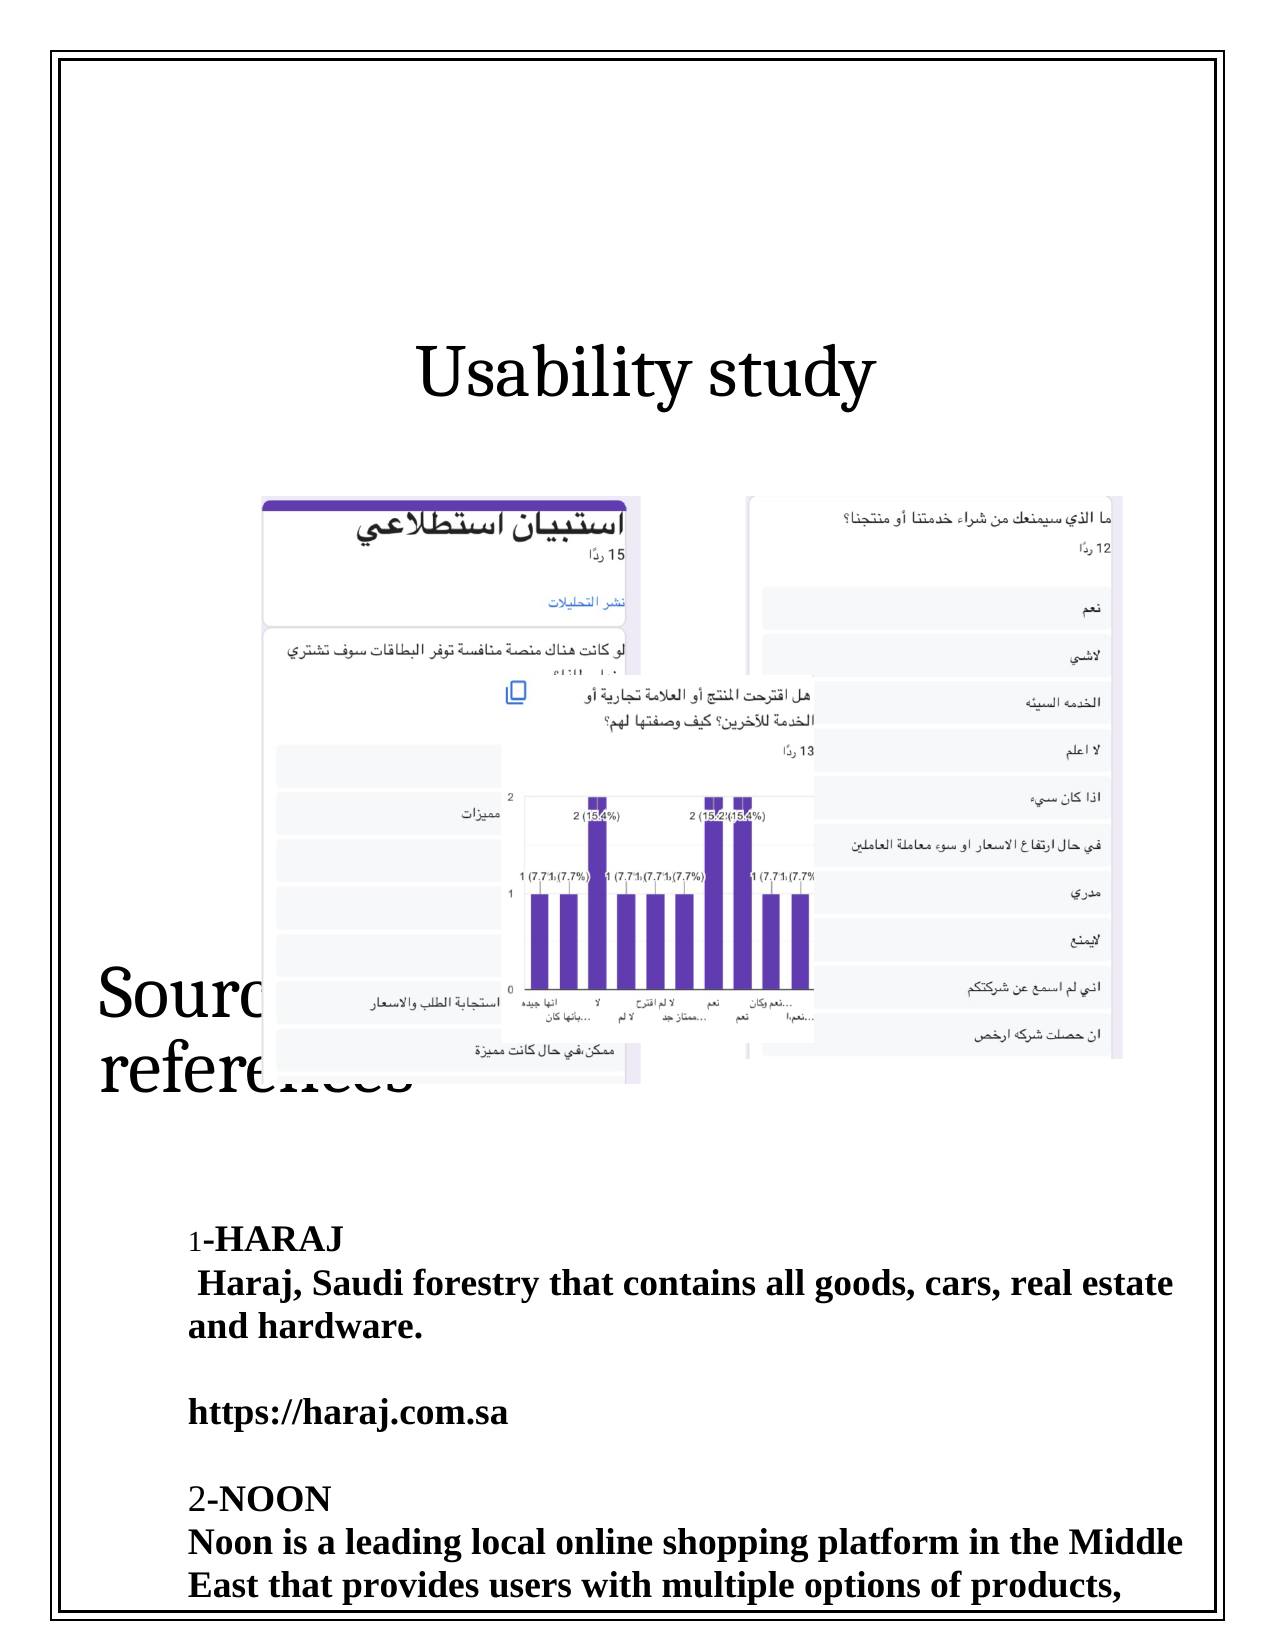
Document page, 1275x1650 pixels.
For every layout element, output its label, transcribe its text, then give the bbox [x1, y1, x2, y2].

text ‎‏2-NOON [188, 1476, 1192, 1519]
text ‎‏1-HARAJ [188, 1217, 1192, 1260]
text ‎‏https://haraj.com.sa [188, 1389, 1192, 1433]
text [188, 1519, 1192, 1605]
text Sources and references [100, 956, 1192, 1111]
text ‎‏ Haraj, Saudi forestry that contains all goods, cars, real estate and hardware. [188, 1260, 1192, 1346]
text Usability study [100, 335, 1192, 412]
picture [261, 496, 1123, 1084]
